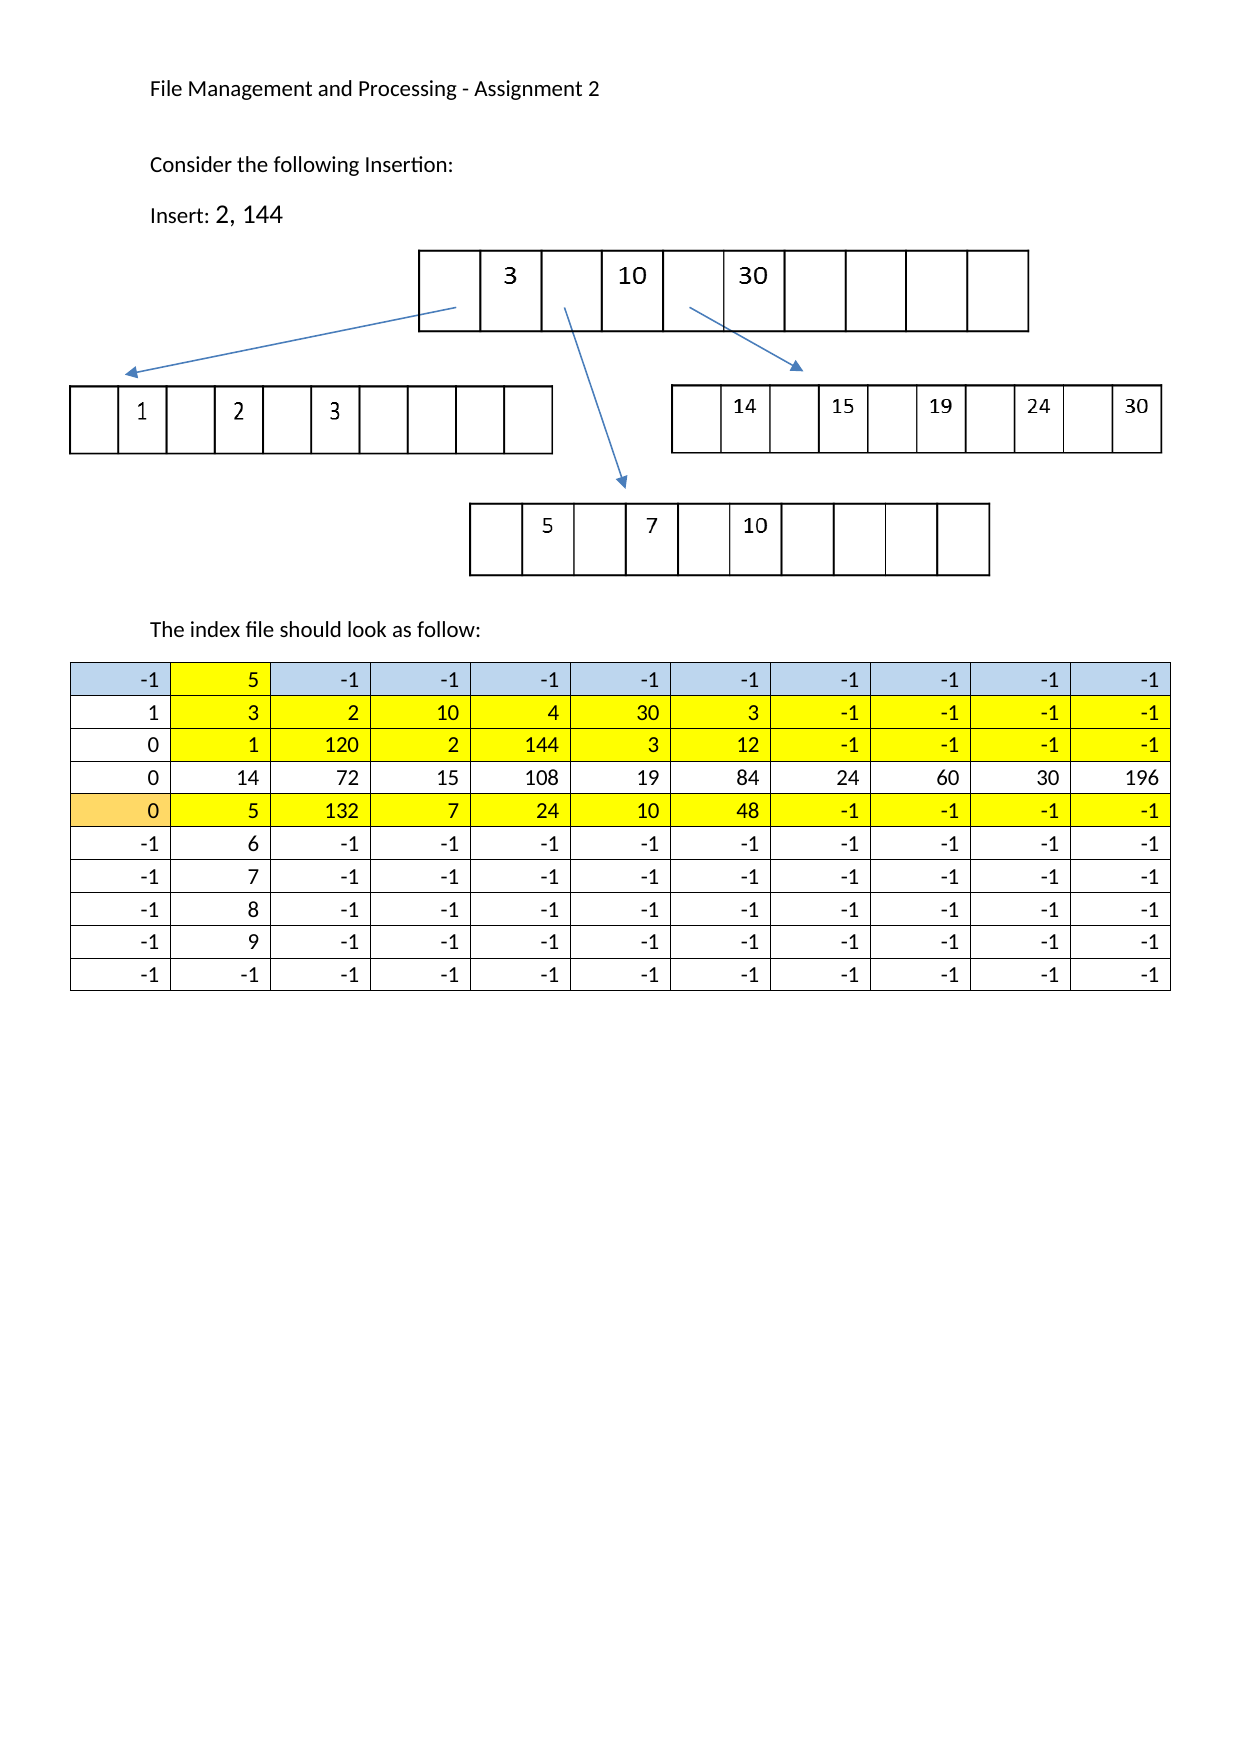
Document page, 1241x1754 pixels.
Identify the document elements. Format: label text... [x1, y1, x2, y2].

table_cell 6 [171, 827, 270, 859]
table_cell -1 [971, 893, 1070, 924]
table_cell 0 [71, 762, 170, 793]
table_cell 2 [271, 696, 370, 728]
table_cell -1 [271, 893, 370, 924]
table_cell 30 [571, 696, 670, 728]
table_cell -1 [271, 827, 370, 859]
table_cell 2 [371, 729, 470, 761]
table_cell -1 [171, 959, 270, 990]
table_cell -1 [871, 893, 970, 924]
table_cell -1 [671, 959, 770, 990]
table_header -1 [71, 663, 170, 695]
table_cell 14 [171, 762, 270, 793]
table_cell -1 [471, 926, 570, 957]
table_cell -1 [371, 959, 470, 990]
table_cell -1 [871, 729, 970, 761]
table_cell 12 [671, 729, 770, 761]
table_cell -1 [971, 860, 1070, 892]
picture [417, 249, 1030, 333]
table_cell 30 [971, 762, 1070, 793]
table_cell 5 [171, 794, 270, 826]
table_cell -1 [471, 893, 570, 924]
picture [68, 384, 554, 455]
table_cell 4 [471, 696, 570, 728]
table_header -1 [671, 663, 770, 695]
table_cell 48 [671, 794, 770, 826]
table_cell -1 [771, 696, 870, 728]
table_cell -1 [771, 860, 870, 892]
text Consider the following Insertion: [150, 150, 1090, 178]
table_header -1 [771, 663, 870, 695]
table_cell -1 [371, 827, 470, 859]
table_cell -1 [971, 827, 1070, 859]
table_cell -1 [671, 893, 770, 924]
table_cell -1 [271, 926, 370, 957]
table_cell -1 [671, 860, 770, 892]
table_cell 8 [171, 893, 270, 924]
table_cell 108 [471, 762, 570, 793]
table_cell -1 [871, 860, 970, 892]
table_header -1 [371, 663, 470, 695]
table_cell 1 [171, 729, 270, 761]
table_cell -1 [871, 959, 970, 990]
table_cell 3 [171, 696, 270, 728]
table_cell -1 [571, 959, 670, 990]
table_cell 24 [771, 762, 870, 793]
table_cell -1 [71, 827, 170, 859]
table_cell 3 [671, 696, 770, 728]
table_cell 7 [371, 794, 470, 826]
table_cell 84 [671, 762, 770, 793]
table_cell 3 [571, 729, 670, 761]
table_cell 0 [71, 794, 170, 826]
table_cell -1 [571, 860, 670, 892]
table_cell -1 [1071, 729, 1170, 761]
table_cell -1 [771, 926, 870, 957]
table_cell -1 [971, 794, 1070, 826]
table_cell 1 [71, 696, 170, 728]
table_cell 10 [571, 794, 670, 826]
table_cell -1 [71, 893, 170, 924]
table_cell 24 [471, 794, 570, 826]
table_cell 10 [371, 696, 470, 728]
table_cell -1 [1071, 893, 1170, 924]
table_cell -1 [971, 696, 1070, 728]
table_cell -1 [71, 860, 170, 892]
table_cell -1 [871, 794, 970, 826]
table_cell -1 [271, 959, 370, 990]
table_cell -1 [471, 860, 570, 892]
table_header -1 [871, 663, 970, 695]
table_cell 0 [71, 729, 170, 761]
text The index file should look as follow: [150, 615, 1090, 643]
table_cell 19 [571, 762, 670, 793]
table_cell -1 [671, 827, 770, 859]
table_cell -1 [971, 729, 1070, 761]
table_cell -1 [571, 926, 670, 957]
table_cell -1 [871, 827, 970, 859]
table_cell -1 [1071, 696, 1170, 728]
table_cell -1 [1071, 827, 1170, 859]
table_cell -1 [771, 959, 870, 990]
table_cell -1 [471, 959, 570, 990]
table_header -1 [471, 663, 570, 695]
table_cell 60 [871, 762, 970, 793]
table_cell 15 [371, 762, 470, 793]
table_cell -1 [971, 959, 1070, 990]
table_cell -1 [71, 926, 170, 957]
picture [670, 383, 1163, 454]
table_cell -1 [1071, 794, 1170, 826]
text Insert: 2, 144 [150, 197, 1090, 230]
table_cell -1 [471, 827, 570, 859]
table_cell -1 [71, 959, 170, 990]
table_cell 132 [271, 794, 370, 826]
table_cell -1 [971, 926, 1070, 957]
table_cell 7 [171, 860, 270, 892]
table_cell 120 [271, 729, 370, 761]
table_cell -1 [871, 926, 970, 957]
table_cell -1 [1071, 860, 1170, 892]
table_header 5 [171, 663, 270, 695]
table_cell 196 [1071, 762, 1170, 793]
table_cell -1 [371, 893, 470, 924]
table_cell -1 [1071, 926, 1170, 957]
table_cell -1 [771, 729, 870, 761]
table_cell 72 [271, 762, 370, 793]
picture [468, 502, 991, 577]
table_header -1 [971, 663, 1070, 695]
table_header -1 [271, 663, 370, 695]
table_header -1 [571, 663, 670, 695]
table_cell -1 [571, 893, 670, 924]
table_cell -1 [671, 926, 770, 957]
table_cell -1 [571, 827, 670, 859]
table_cell 144 [471, 729, 570, 761]
table_cell -1 [371, 926, 470, 957]
table_cell -1 [371, 860, 470, 892]
table_cell 9 [171, 926, 270, 957]
table_header -1 [1071, 663, 1170, 695]
table_cell -1 [271, 860, 370, 892]
table_cell -1 [771, 794, 870, 826]
table_cell -1 [871, 696, 970, 728]
table_cell -1 [771, 827, 870, 859]
table_cell -1 [771, 893, 870, 924]
table_cell -1 [1071, 959, 1170, 990]
